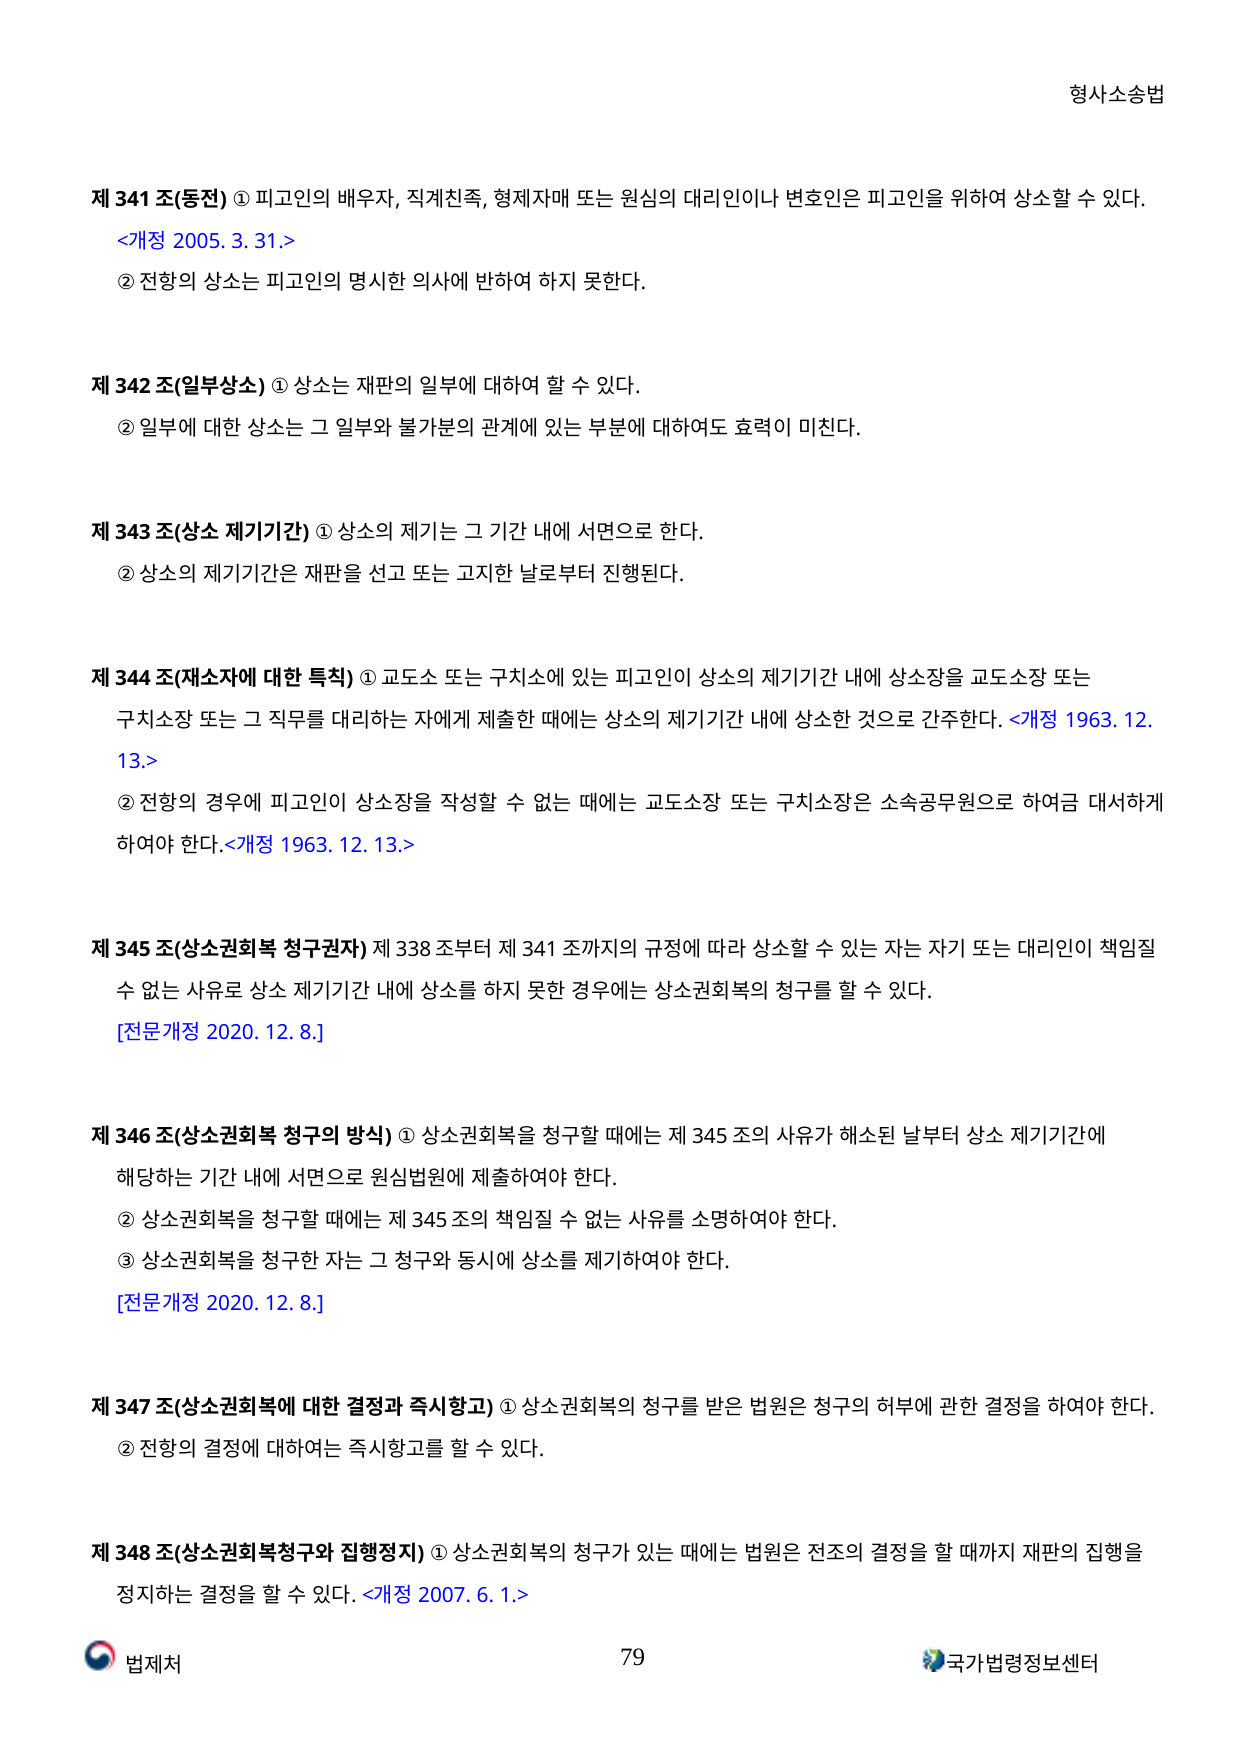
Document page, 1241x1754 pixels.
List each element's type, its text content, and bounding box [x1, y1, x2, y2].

text ②전항의 결정에 대하여는 즉시항고를 할 수 있다. [117, 1421, 1165, 1462]
text 제341조(동전) ①피고인의 배우자, 직계친족, 형제자매 또는 원심의 대리인이나 변호인은 피고인을 위하여 상소할 수 있다. <개정 2005. 3. 31.> [92, 171, 1165, 254]
text 제343조(상소 제기기간) ①상소의 제기는 그 기간 내에 서면으로 한다. [92, 504, 1165, 546]
text 제346조(상소권회복 청구의 방식) ① 상소권회복을 청구할 때에는 제345조의 사유가 해소된 날부터 상소 제기기간에 해당하는 기간 내에 서면으로 원심법원에 제출하여야 한다. [92, 1108, 1165, 1192]
text ②전항의 경우에 피고인이 상소장을 작성할 수 없는 때에는 교도소장 또는 구치소장은 소속공무원으로 하여금 대서하게 하여야 한다.<개정 1963. 12. 13.> [117, 775, 1165, 858]
text 제348조(상소권회복청구와 집행정지) ①상소권회복의 청구가 있는 때에는 법원은 전조의 결정을 할 때까지 재판의 집행을 정지하는 결정을 할 수 있다. <개정 2007. 6. 1.> [92, 1525, 1165, 1608]
text ②상소의 제기기간은 재판을 선고 또는 고지한 날로부터 진행된다. [117, 546, 1165, 587]
text 제342조(일부상소) ①상소는 재판의 일부에 대하여 할 수 있다. [92, 358, 1165, 400]
text 제344조(재소자에 대한 특칙) ①교도소 또는 구치소에 있는 피고인이 상소의 제기기간 내에 상소장을 교도소장 또는 구치소장 또는 그 직무를 대리하는 자에게 제출한 때에는 상소의 제기기간 내에 상소한 것으로 간주한다. <개정 1963. 12. 13.> [92, 650, 1165, 775]
text ③ 상소권회복을 청구한 자는 그 청구와 동시에 상소를 제기하여야 한다. [117, 1233, 1165, 1275]
text 제345조(상소권회복 청구권자) 제338조부터 제341조까지의 규정에 따라 상소할 수 있는 자는 자기 또는 대리인이 책임질 수 없는 사유로 상소 제기기간 내에 상소를 하지 못한 경우에는 상소권회복의 청구를 할 수 있다. [92, 921, 1165, 1004]
text ②전항의 상소는 피고인의 명시한 의사에 반하여 하지 못한다. [117, 254, 1165, 296]
picture [892, 1637, 947, 1672]
text [전문개정 2020. 12. 8.] [117, 1004, 1165, 1046]
text ② 상소권회복을 청구할 때에는 제345조의 책임질 수 없는 사유를 소명하여야 한다. [117, 1192, 1165, 1233]
picture [75, 1637, 126, 1673]
text ②일부에 대한 상소는 그 일부와 불가분의 관계에 있는 부분에 대하여도 효력이 미친다. [117, 400, 1165, 442]
text 제347조(상소권회복에 대한 결정과 즉시항고) ①상소권회복의 청구를 받은 법원은 청구의 허부에 관한 결정을 하여야 한다. [92, 1379, 1165, 1421]
text [전문개정 2020. 12. 8.] [117, 1275, 1165, 1317]
